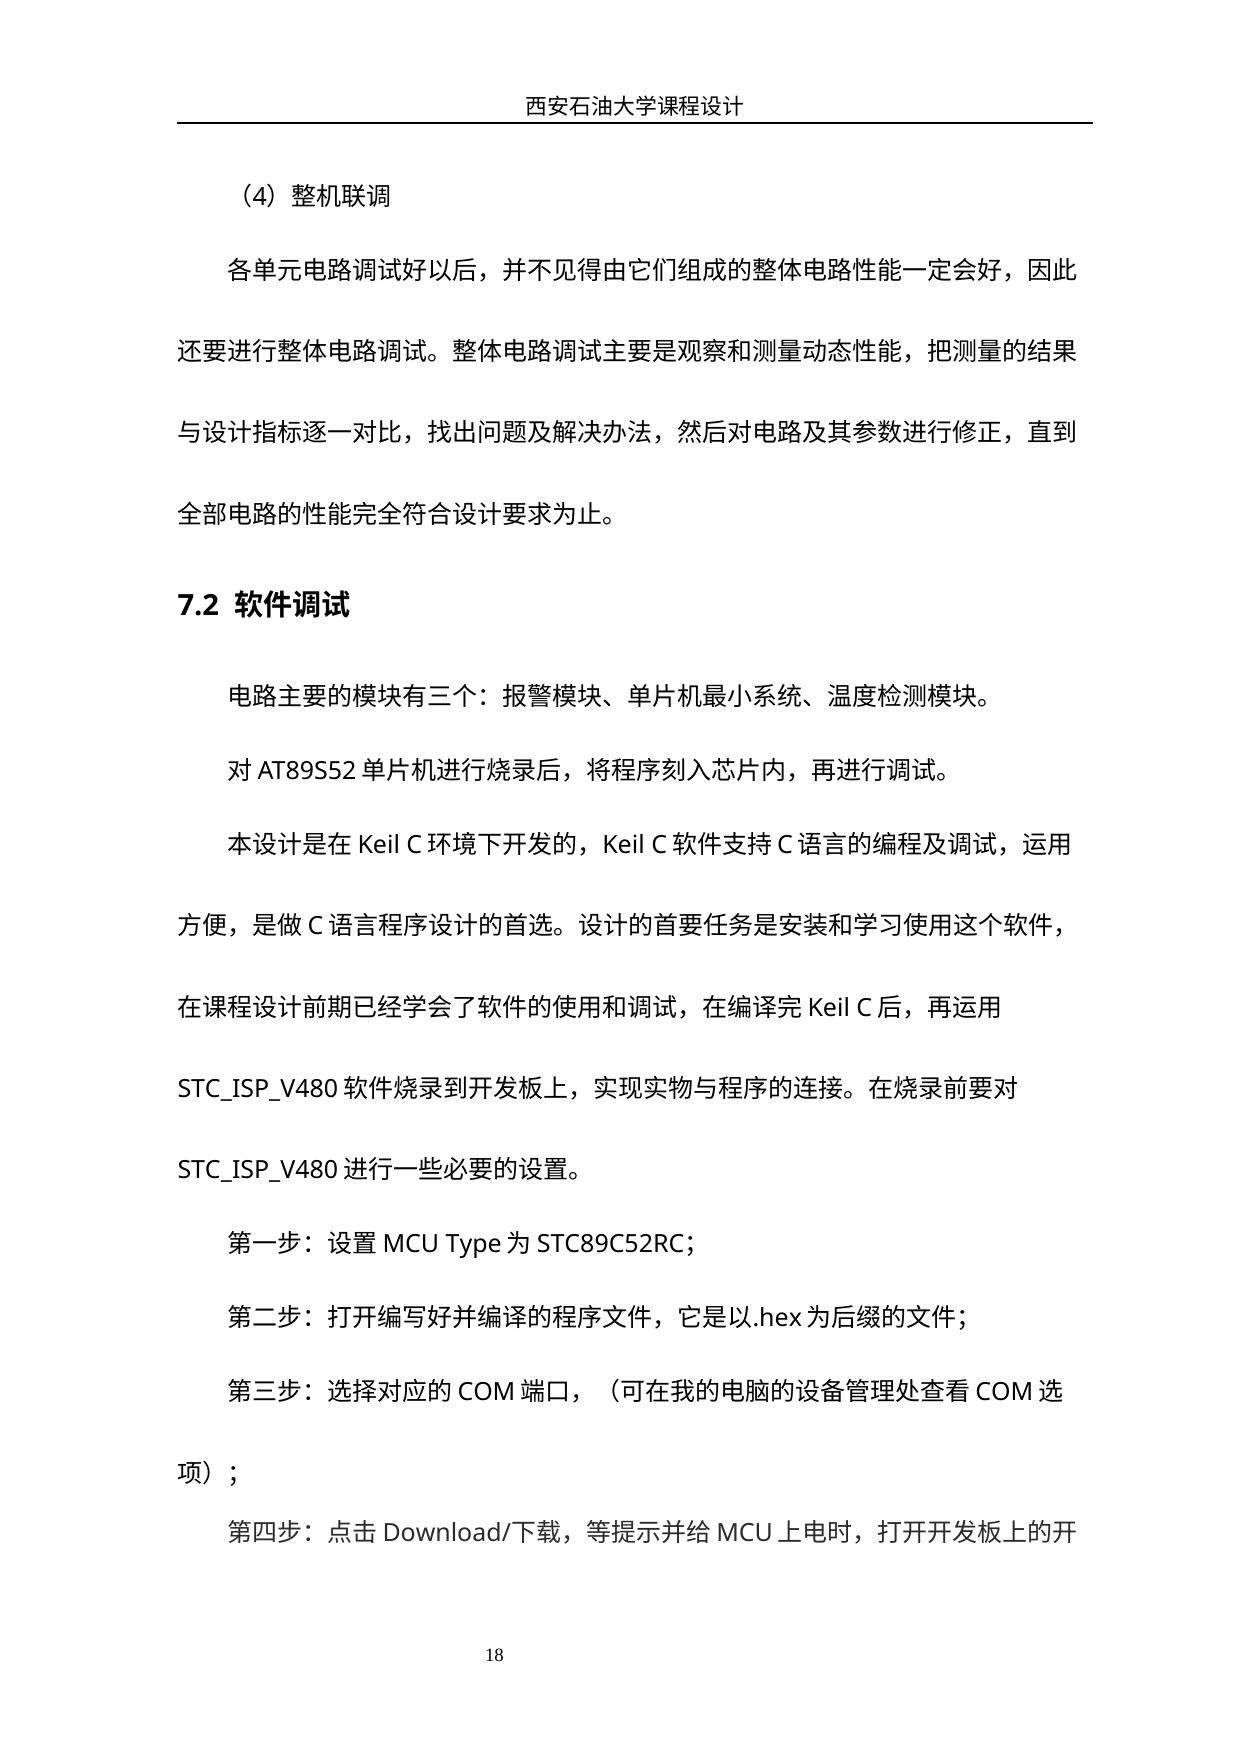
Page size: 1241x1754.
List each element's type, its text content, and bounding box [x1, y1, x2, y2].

text 本设计是在Keil C环境下开发的，Keil C软件支持C语言的编程及调试，运用方便，是做C语言程序设计的首选。设计的首要任务是安装和学习使用这个软件，在课程设计前期已经学会了软件的使用和调试，在编译完Keil C后，再运用STC_ISP_V480软件烧录到开发板上，实现实物与程序的连接。在烧录前要对STC_ISP_V480进行一些必要的设置。 [177, 810, 1093, 1200]
text 第三步：选择对应的COM端口，（可在我的电脑的设备管理处查看COM选项）； [177, 1357, 1093, 1504]
list 各单元电路调试好以后，并不见得由它们组成的整体电路性能一定会好，因此还要进行整体电路调试。整体电路调试主要是观察和测量动态性能，把测量的结果与设计指标逐一对比，找出问题及解决办法，然后对电路及其参数进行修正，直到全部电路的性能完全符合设计要求为止。 [177, 236, 1093, 545]
text 第二步：打开编写好并编译的程序文件，它是以.hex为后缀的文件； [177, 1283, 1093, 1348]
text 第一步：设置MCU Type为STC89C52RC； [177, 1209, 1093, 1274]
list 对AT89S52单片机进行烧录后，将程序刻入芯片内，再进行调试。 [177, 736, 1093, 801]
subtitle 7.2 软件调试 [177, 570, 1093, 635]
list （4）整机联调 [177, 162, 1093, 227]
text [177, 1513, 1093, 1549]
list 电路主要的模块有三个：报警模块、单片机最小系统、温度检测模块。 [177, 662, 1093, 727]
